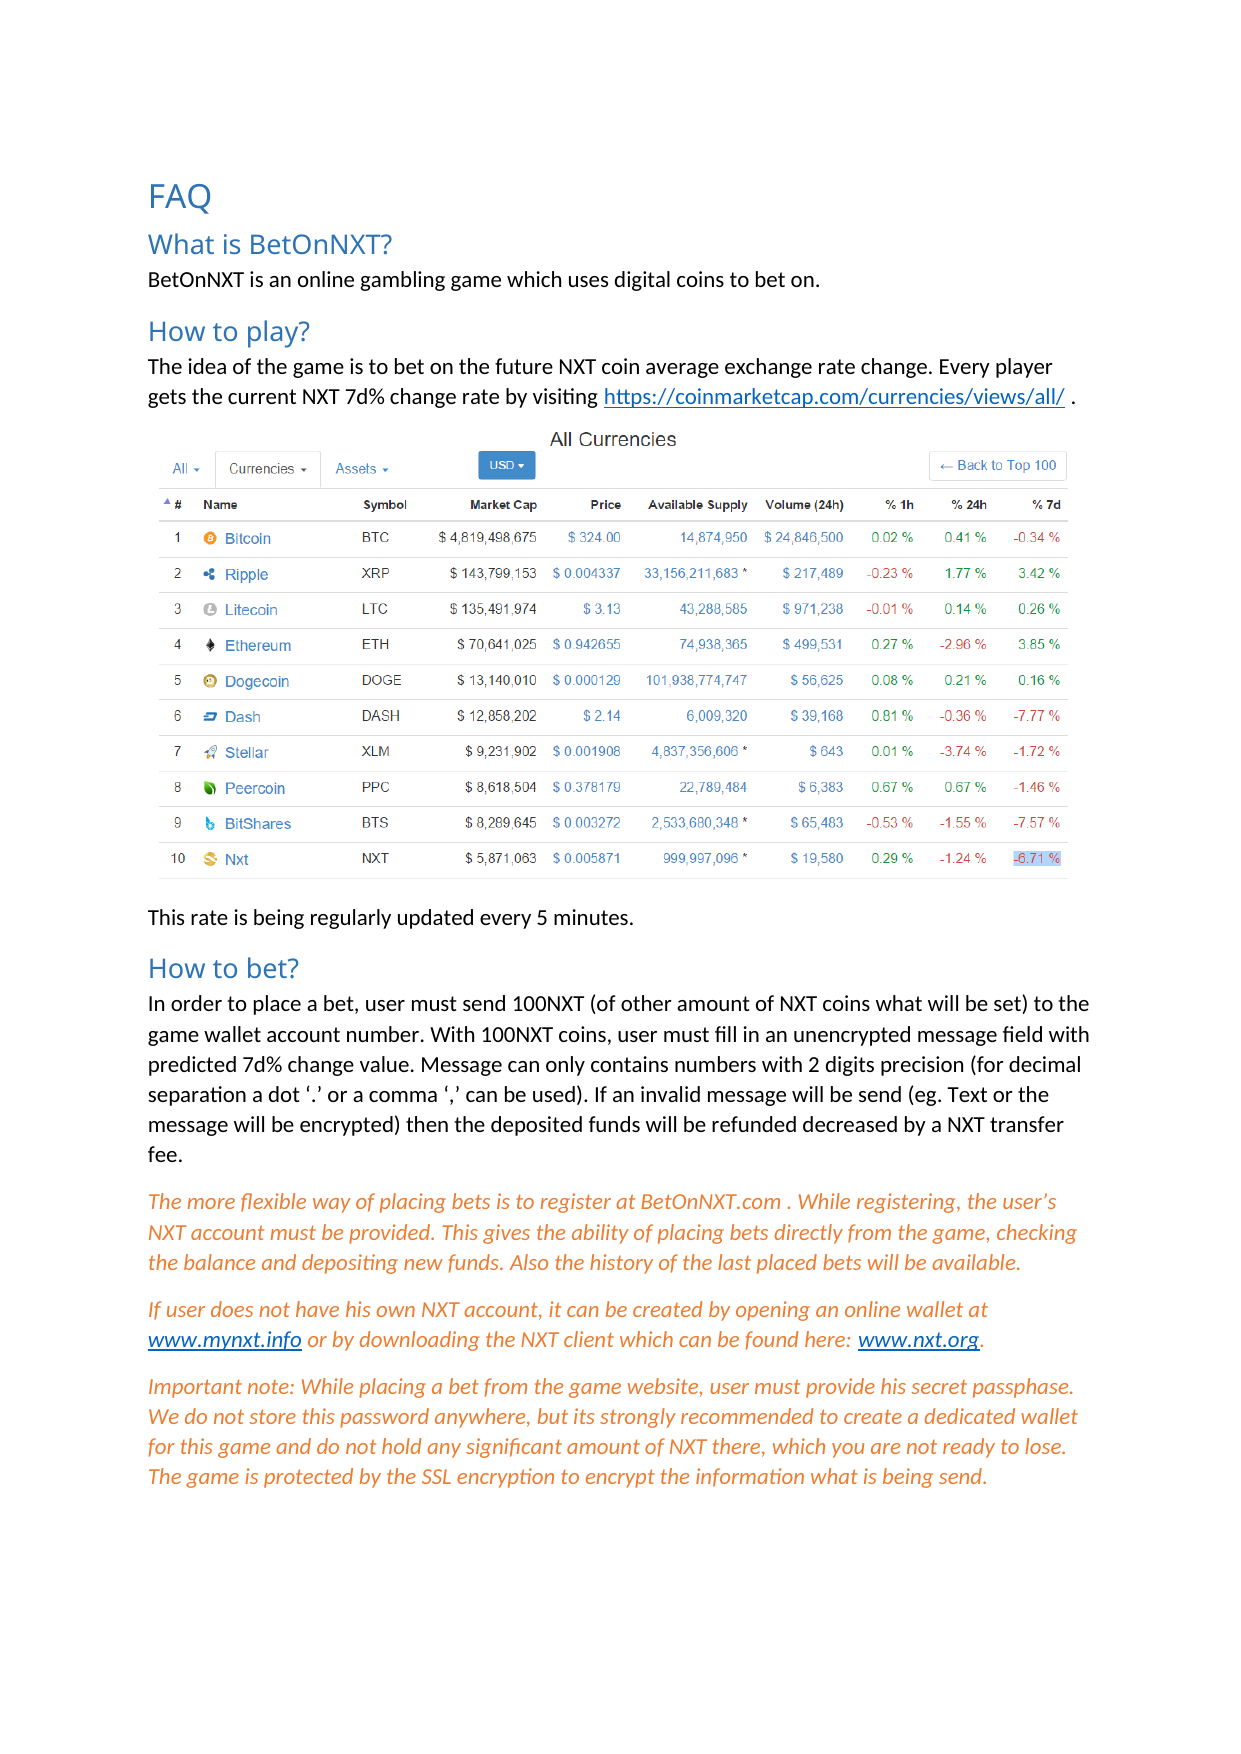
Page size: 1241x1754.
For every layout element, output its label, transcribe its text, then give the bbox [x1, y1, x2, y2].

picture [147, 429, 1092, 884]
text The idea of the game is to bet on the future NXT coin average exchange rate change. Every player gets the current NXT 7d% change rate by visiting https://coinmarketcap.com/currencies/views/all/ . [148, 352, 1093, 410]
text If user does not have his own NXT account, it can be created by opening an online wallet at www.mynxt.info or by downloading the NXT client which can be found here: www.nxt.org. [148, 1295, 1093, 1353]
subtitle FAQ [148, 173, 1093, 218]
text This rate is being regularly updated every 5 minutes. [148, 903, 1093, 931]
subtitle How to play? [148, 312, 1093, 349]
subtitle How to bet? [148, 950, 1093, 987]
subtitle What is BetOnNXT? [148, 226, 1093, 263]
text Important note: While placing a bet from the game website, user must provide his secret passphase. We do not store this password anywhere, but its strongly recommended to create a dedicated wallet for this game and do not hold any significant amount of NXT there, which you are not ready to lose. The game is protected by the SSL encryption to encrypt the information what is being send. [148, 1372, 1093, 1490]
text BetOnNXT is an online gambling game which uses digital coins to bet on. [148, 266, 1093, 293]
text In order to place a bet, user must send 100NXT (of other amount of NXT coins what will be set) to the game wallet account number. With 100NXT coins, user must fill in an unencrypted message field with predicted 7d% change value. Message can only contains numbers with 2 digits precision (for decimal separation a dot ‘.’ or a comma ‘,’ can be used). If an invalid message will be send (eg. Text or the message will be encrypted) then the deposited funds will be refunded decreased by a NXT transfer fee. [148, 989, 1093, 1168]
text The more flexible way of placing bets is to register at BetOnNXT.com . While registering, the user’s NXT account must be provided. This gives the ability of placing bets directly from the game, checking the balance and depositing new funds. Also the history of the last placed bets will be available. [148, 1187, 1093, 1276]
